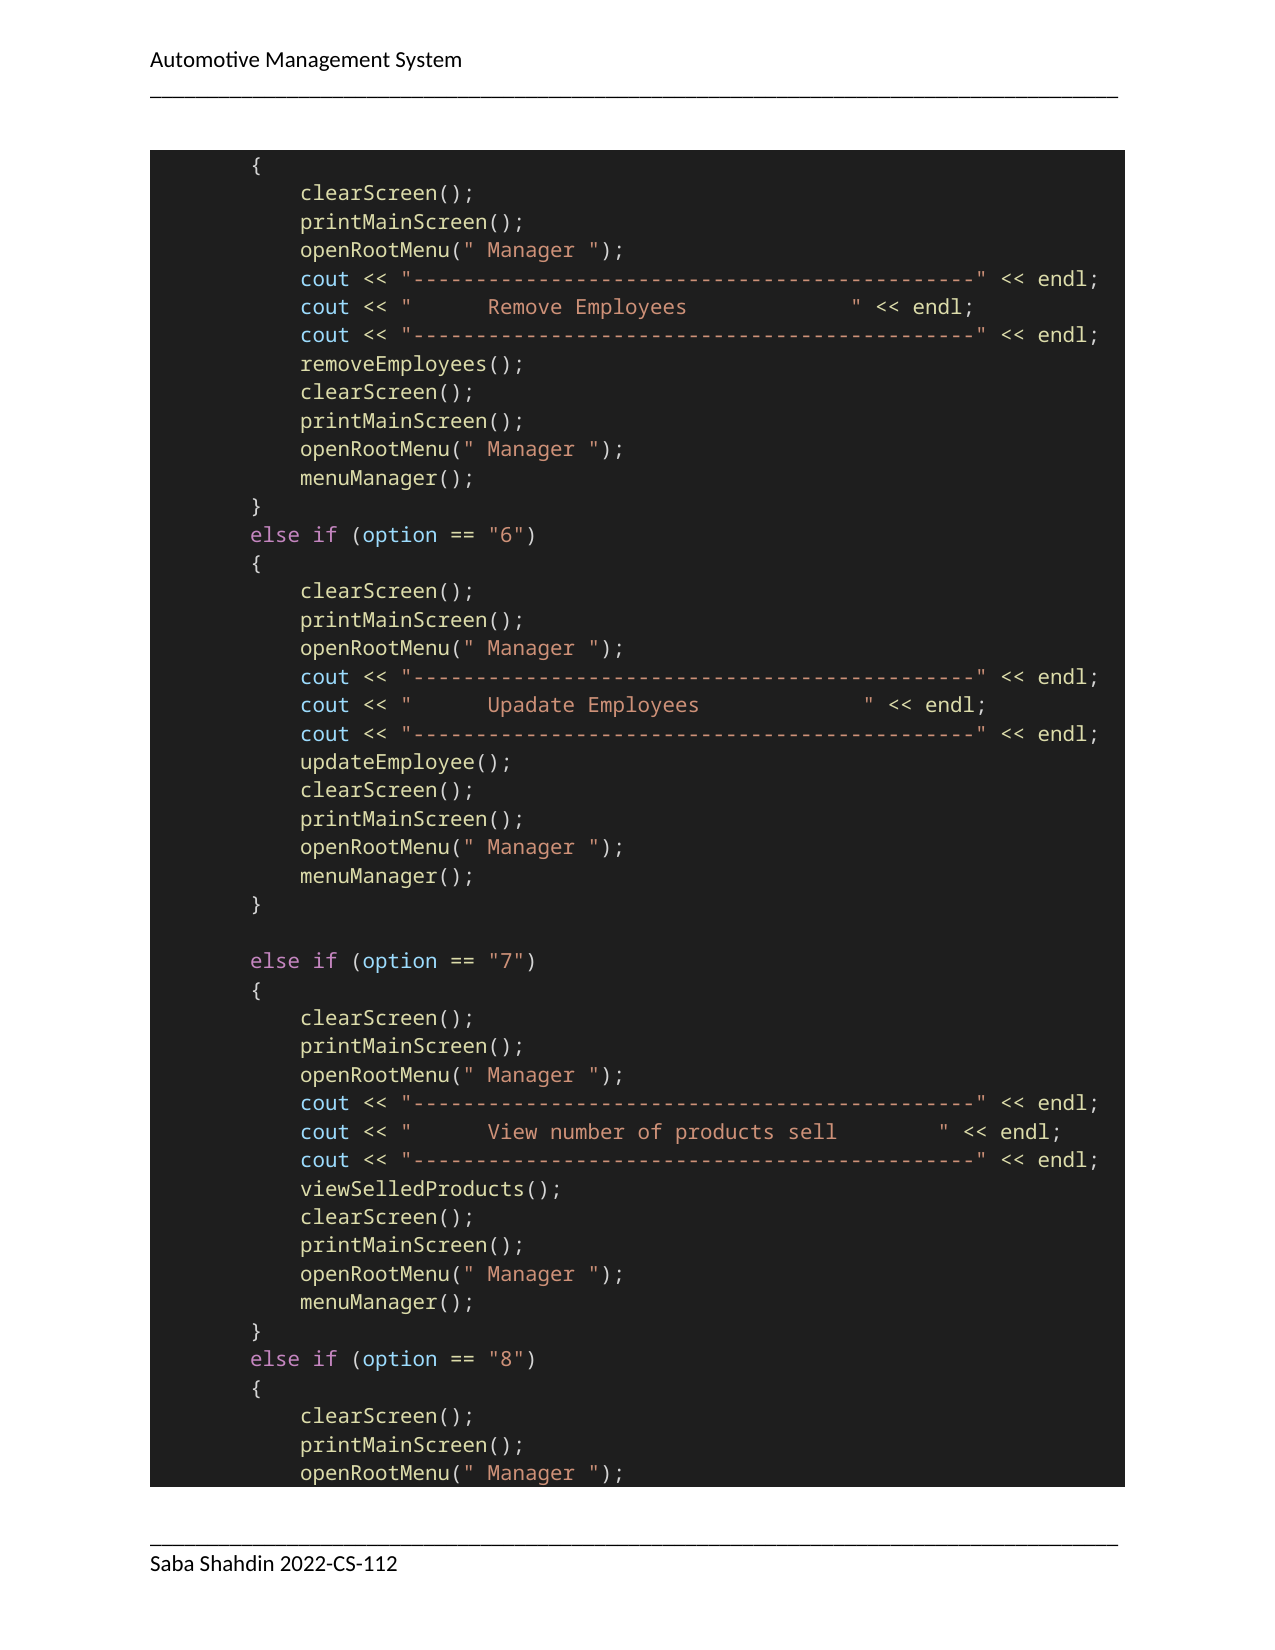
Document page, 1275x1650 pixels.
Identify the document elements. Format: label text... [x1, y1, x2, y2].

text removeEmployees(); [150, 349, 1125, 377]
text clearScreen(); [150, 1003, 1125, 1032]
text menuManager(); [150, 1287, 1125, 1316]
text cout << "---------------------------------------------" << endl; [150, 1145, 1125, 1174]
text else if (option == "6") [150, 520, 1125, 548]
text printMainScreen(); [150, 1032, 1125, 1060]
text { [150, 975, 1125, 1003]
text cout << " View number of products sell " << endl; [150, 1117, 1125, 1145]
text printMainScreen(); [150, 804, 1125, 832]
text cout << " Upadate Employees " << endl; [150, 690, 1125, 719]
text printMainScreen(); [150, 207, 1125, 235]
text printMainScreen(); [150, 1430, 1125, 1458]
text printMainScreen(); [150, 406, 1125, 434]
text } [150, 1316, 1125, 1344]
text { [150, 1373, 1125, 1401]
text cout << "---------------------------------------------" << endl; [150, 719, 1125, 747]
text cout << "---------------------------------------------" << endl; [150, 321, 1125, 349]
text clearScreen(); [150, 577, 1125, 605]
text menuManager(); [150, 861, 1125, 889]
text openRootMenu(" Manager "); [150, 235, 1125, 264]
text openRootMenu(" Manager "); [150, 434, 1125, 463]
text menuManager(); [150, 463, 1125, 491]
text printMainScreen(); [150, 1231, 1125, 1259]
text printMainScreen(); [150, 605, 1125, 633]
text clearScreen(); [150, 178, 1125, 207]
text } [150, 889, 1125, 918]
text cout << " Remove Employees " << endl; [150, 292, 1125, 321]
text clearScreen(); [150, 776, 1125, 804]
text openRootMenu(" Manager "); [150, 1458, 1125, 1487]
text openRootMenu(" Manager "); [150, 1060, 1125, 1088]
text openRootMenu(" Manager "); [150, 633, 1125, 662]
text else if (option == "8") [150, 1344, 1125, 1373]
text updateEmployee(); [150, 747, 1125, 776]
text } [150, 491, 1125, 520]
text { [150, 548, 1125, 577]
text viewSelledProducts(); [150, 1174, 1125, 1202]
text clearScreen(); [150, 1202, 1125, 1231]
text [150, 264, 1125, 292]
text clearScreen(); [150, 377, 1125, 406]
text clearScreen(); [150, 1401, 1125, 1430]
text openRootMenu(" Manager "); [150, 1259, 1125, 1287]
text { [150, 150, 1125, 178]
text openRootMenu(" Manager "); [150, 832, 1125, 861]
text cout << "---------------------------------------------" << endl; [150, 662, 1125, 690]
text cout << "---------------------------------------------" << endl; [150, 1088, 1125, 1117]
text else if (option == "7") [150, 946, 1125, 975]
